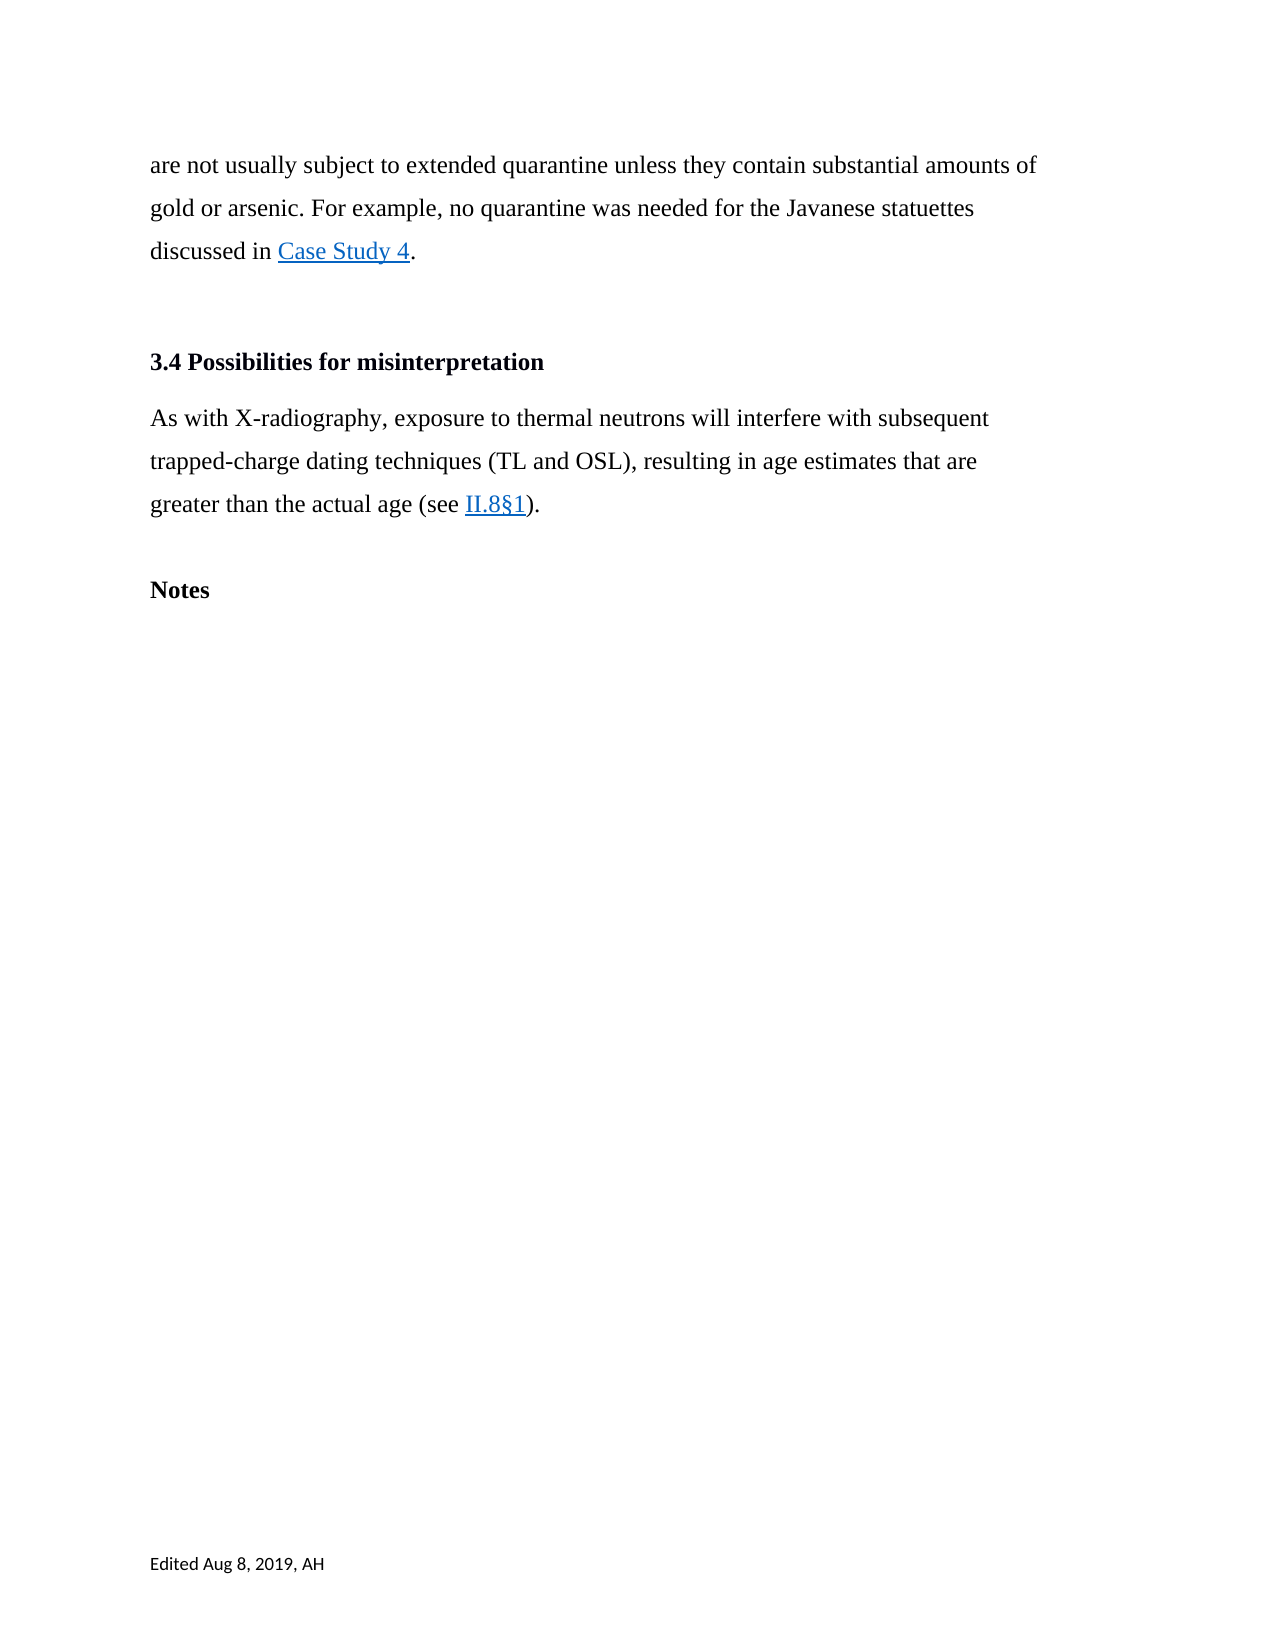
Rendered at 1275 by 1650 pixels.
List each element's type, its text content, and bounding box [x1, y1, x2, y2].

subtitle 3.4 Possibilities for misinterpretation [150, 347, 1050, 376]
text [150, 150, 1050, 265]
text As with X-radiography, exposure to thermal neutrons will interfere with subsequent trapped-charge dating techniques (TL and OSL), resulting in age estimates that are greater than the actual age (see II.8§1). [150, 403, 1050, 518]
subtitle Notes [150, 576, 1050, 604]
